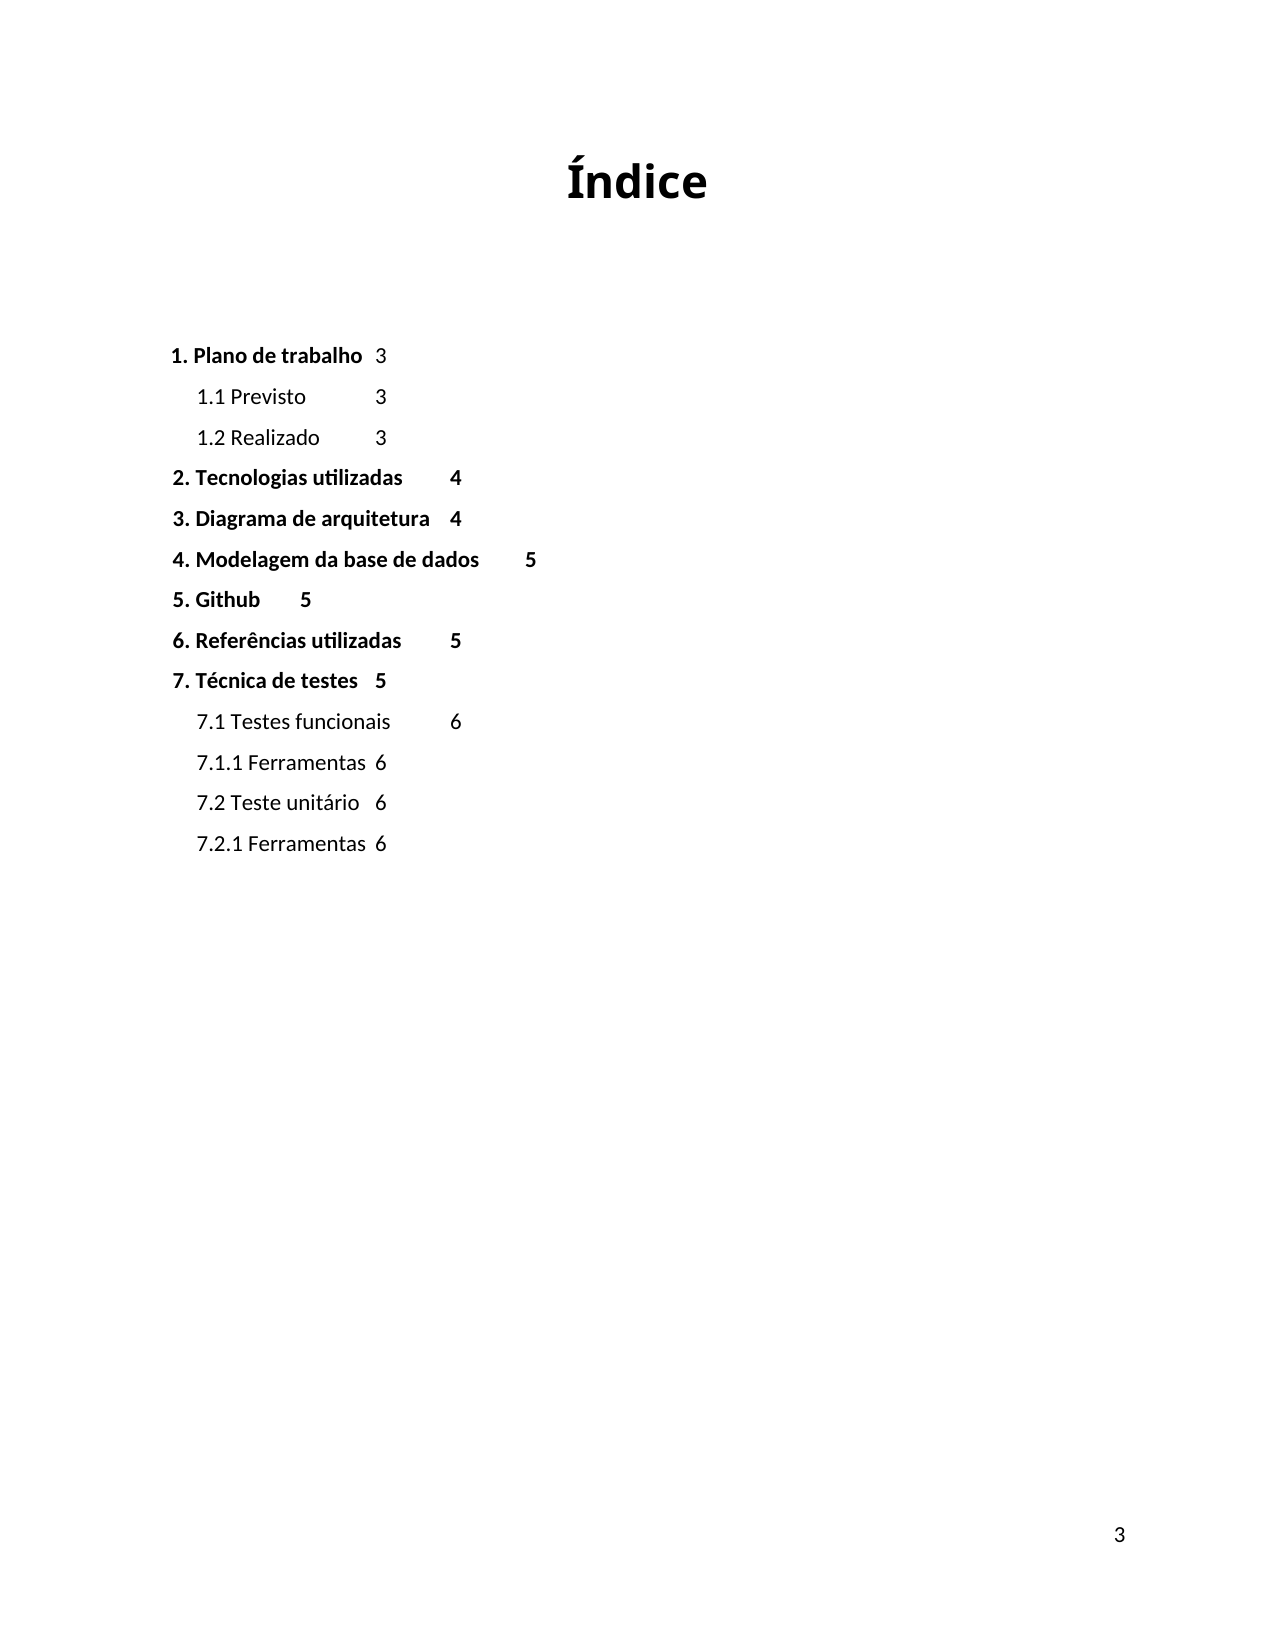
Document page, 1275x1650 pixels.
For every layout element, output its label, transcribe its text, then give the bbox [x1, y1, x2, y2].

text 7.1.1 Ferramentas 6 [196, 748, 1125, 776]
text 7.2 Teste unitário 6 [196, 788, 1125, 817]
text Índice [150, 150, 1125, 212]
text 7.2.1 Ferramentas 6 [196, 829, 1125, 857]
